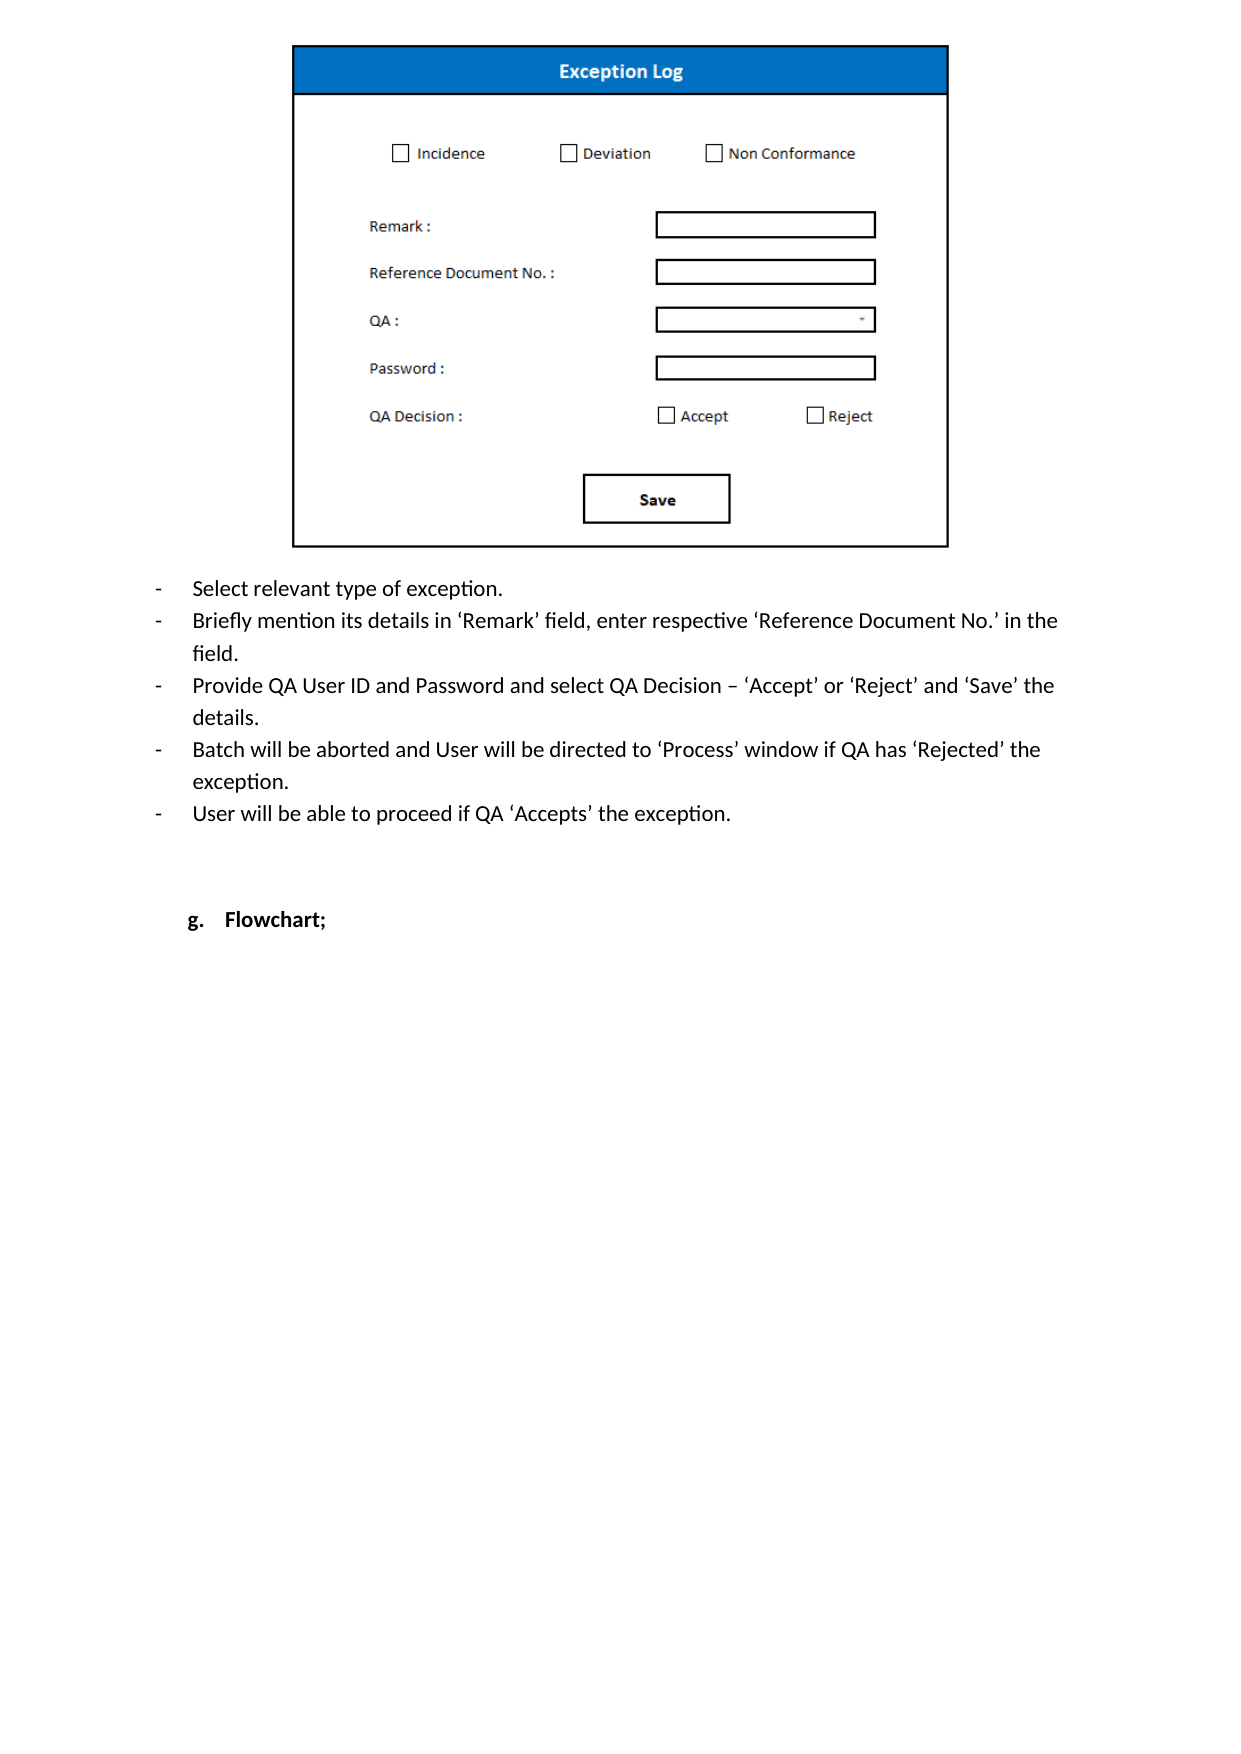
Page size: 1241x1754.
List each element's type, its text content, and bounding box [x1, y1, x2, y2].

picture [291, 44, 950, 550]
list Provide QA User ID and Password and select QA Decision – ‘Accept’ or ‘Reject’ and ‘Save’ the details. [155, 671, 1090, 731]
list Briefly mention its details in ‘Remark’ field, enter respective ‘Reference Document No.’ in the field. [155, 606, 1090, 667]
list Flowchart; [187, 906, 1090, 934]
list Batch will be aborted and User will be directed to ‘Process’ window if QA has ‘Rejected’ the exception. [155, 735, 1090, 795]
list Select relevant type of exception. [155, 574, 1090, 602]
list User will be able to proceed if QA ‘Accepts’ the exception. [155, 799, 1090, 828]
